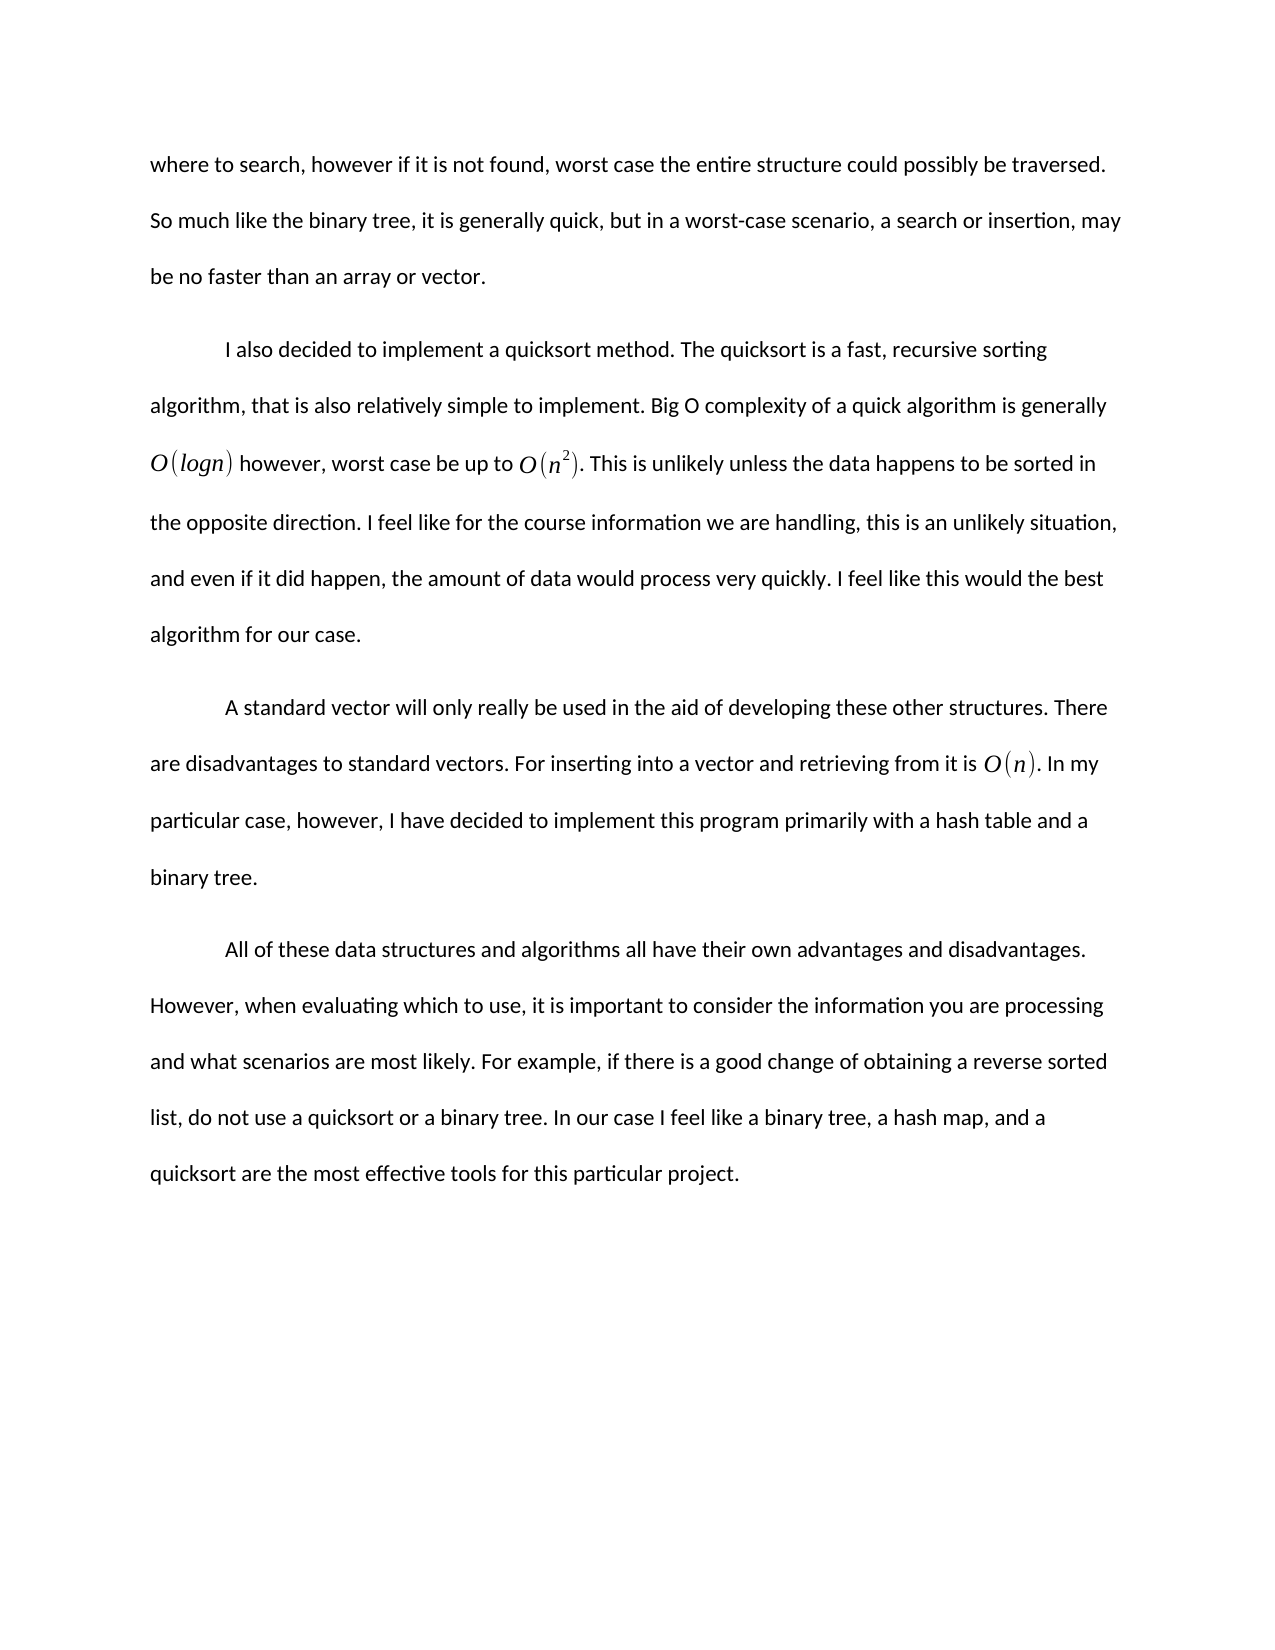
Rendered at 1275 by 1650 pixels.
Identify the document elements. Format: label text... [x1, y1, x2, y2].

text All of these data structures and algorithms all have their own advantages and disadvantages. However, when evaluating which to use, it is important to consider the information you are processing and what scenarios are most likely. For example, if there is a good change of obtaining a reverse sorted list, do not use a quicksort or a binary tree. In our case I feel like a binary tree, a hash map, and a quicksort are the most effective tools for this particular project. [150, 935, 1125, 1188]
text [150, 150, 1125, 290]
text I also decided to implement a quicksort method. The quicksort is a fast, recursive sorting algorithm, that is also relatively simple to implement. Big O complexity of a quick algorithm is generally however, worst case be up to . This is unlikely unless the data happens to be sorted in the opposite direction. I feel like for the course information we are handling, this is an unlikely situation, and even if it did happen, the amount of data would process very quickly. I feel like this would the best algorithm for our case. [150, 335, 1125, 648]
text A standard vector will only really be used in the aid of developing these other structures. There are disadvantages to standard vectors. For inserting into a vector and retrieving from it is . In my particular case, however, I have decided to implement this program primarily with a hash table and a binary tree. [150, 693, 1125, 891]
